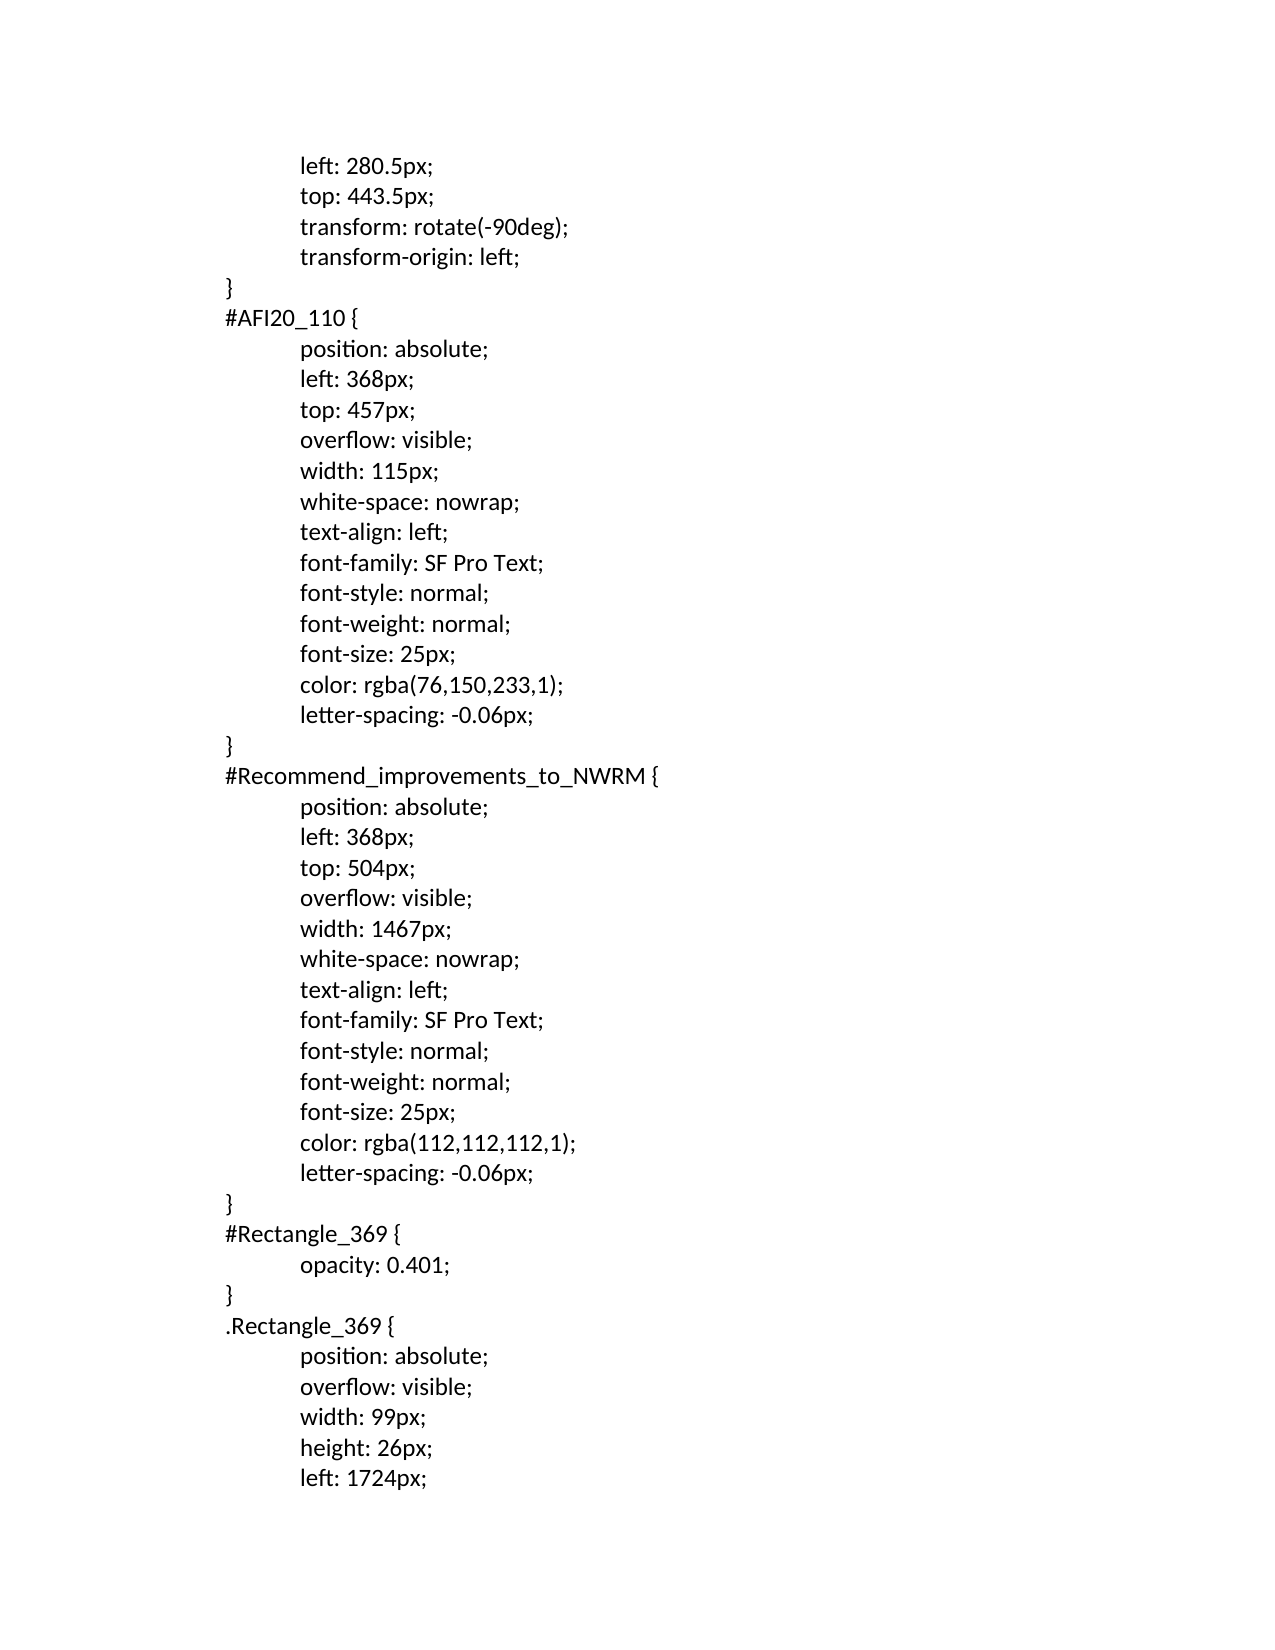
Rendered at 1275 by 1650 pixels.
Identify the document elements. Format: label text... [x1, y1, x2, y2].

text width: 99px; [150, 1401, 1125, 1432]
text left: 280.5px; [150, 150, 1125, 181]
text left: 1724px; [150, 1462, 1125, 1493]
text } [150, 1188, 1125, 1218]
text position: absolute; [150, 1340, 1125, 1371]
text overflow: visible; [150, 882, 1125, 913]
text #AFI20_110 { [150, 303, 1125, 333]
text left: 368px; [150, 364, 1125, 394]
text font-size: 25px; [150, 638, 1125, 669]
text font-weight: normal; [150, 608, 1125, 638]
text color: rgba(112,112,112,1); [150, 1127, 1125, 1157]
text letter-spacing: -0.06px; [150, 699, 1125, 730]
text height: 26px; [150, 1432, 1125, 1462]
text letter-spacing: -0.06px; [150, 1157, 1125, 1188]
text #Rectangle_369 { [150, 1218, 1125, 1249]
text } [150, 272, 1125, 303]
text transform: rotate(-90deg); [150, 211, 1125, 242]
text white-space: nowrap; [150, 943, 1125, 974]
text overflow: visible; [150, 425, 1125, 455]
text position: absolute; [150, 791, 1125, 821]
text opacity: 0.401; [150, 1249, 1125, 1279]
text position: absolute; [150, 333, 1125, 364]
text overflow: visible; [150, 1371, 1125, 1401]
text #Recommend_improvements_to_NWRM { [150, 760, 1125, 791]
text width: 115px; [150, 455, 1125, 486]
text width: 1467px; [150, 913, 1125, 943]
text font-size: 25px; [150, 1096, 1125, 1127]
text .Rectangle_369 { [150, 1310, 1125, 1340]
text text-align: left; [150, 974, 1125, 1004]
text top: 504px; [150, 852, 1125, 882]
text transform-origin: left; [150, 242, 1125, 272]
text font-weight: normal; [150, 1066, 1125, 1096]
text color: rgba(76,150,233,1); [150, 669, 1125, 699]
text font-style: normal; [150, 577, 1125, 608]
text } [150, 730, 1125, 760]
text left: 368px; [150, 821, 1125, 852]
text white-space: nowrap; [150, 486, 1125, 516]
text } [150, 1279, 1125, 1310]
text top: 443.5px; [150, 181, 1125, 211]
text font-style: normal; [150, 1035, 1125, 1066]
text font-family: SF Pro Text; [150, 1004, 1125, 1035]
text text-align: left; [150, 516, 1125, 547]
text top: 457px; [150, 394, 1125, 425]
text font-family: SF Pro Text; [150, 547, 1125, 577]
